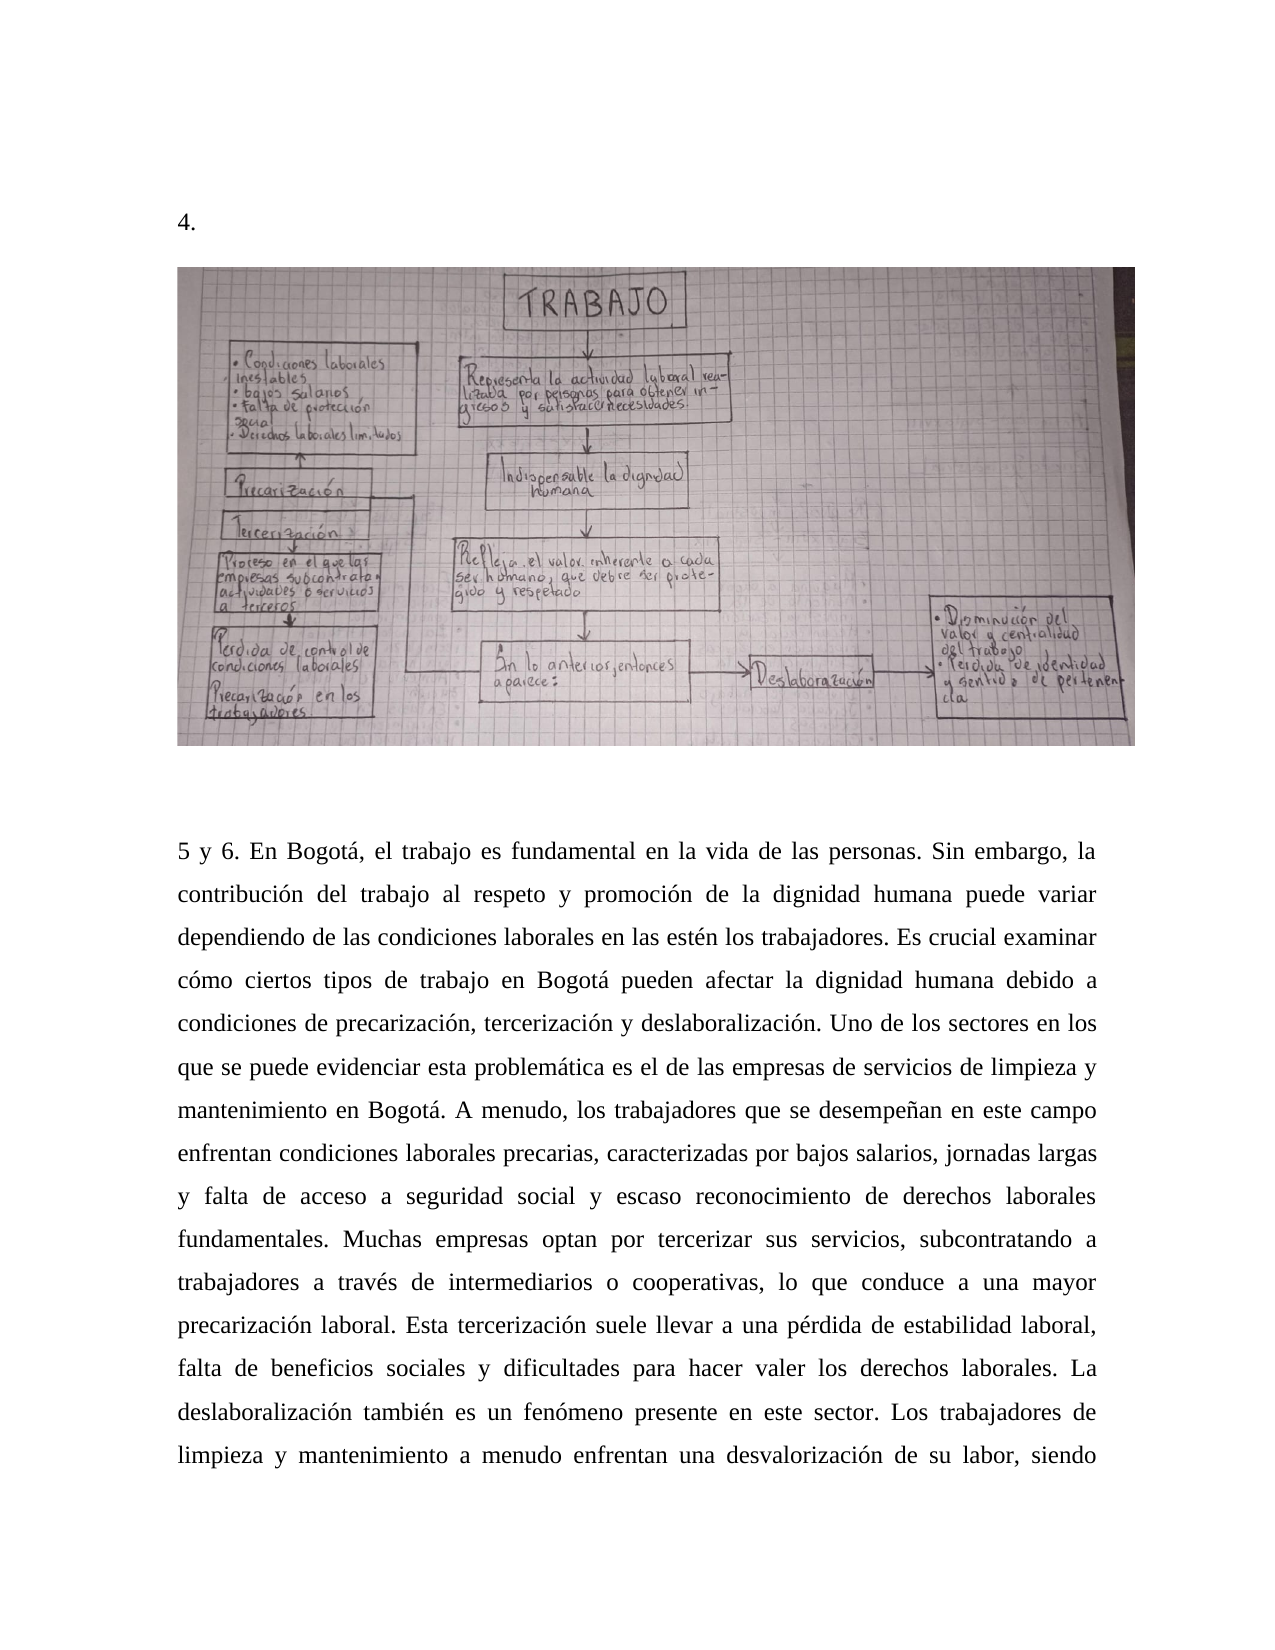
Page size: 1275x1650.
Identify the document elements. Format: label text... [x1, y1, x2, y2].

text 4. [177, 207, 1098, 236]
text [177, 836, 1098, 1468]
picture [177, 267, 1135, 746]
